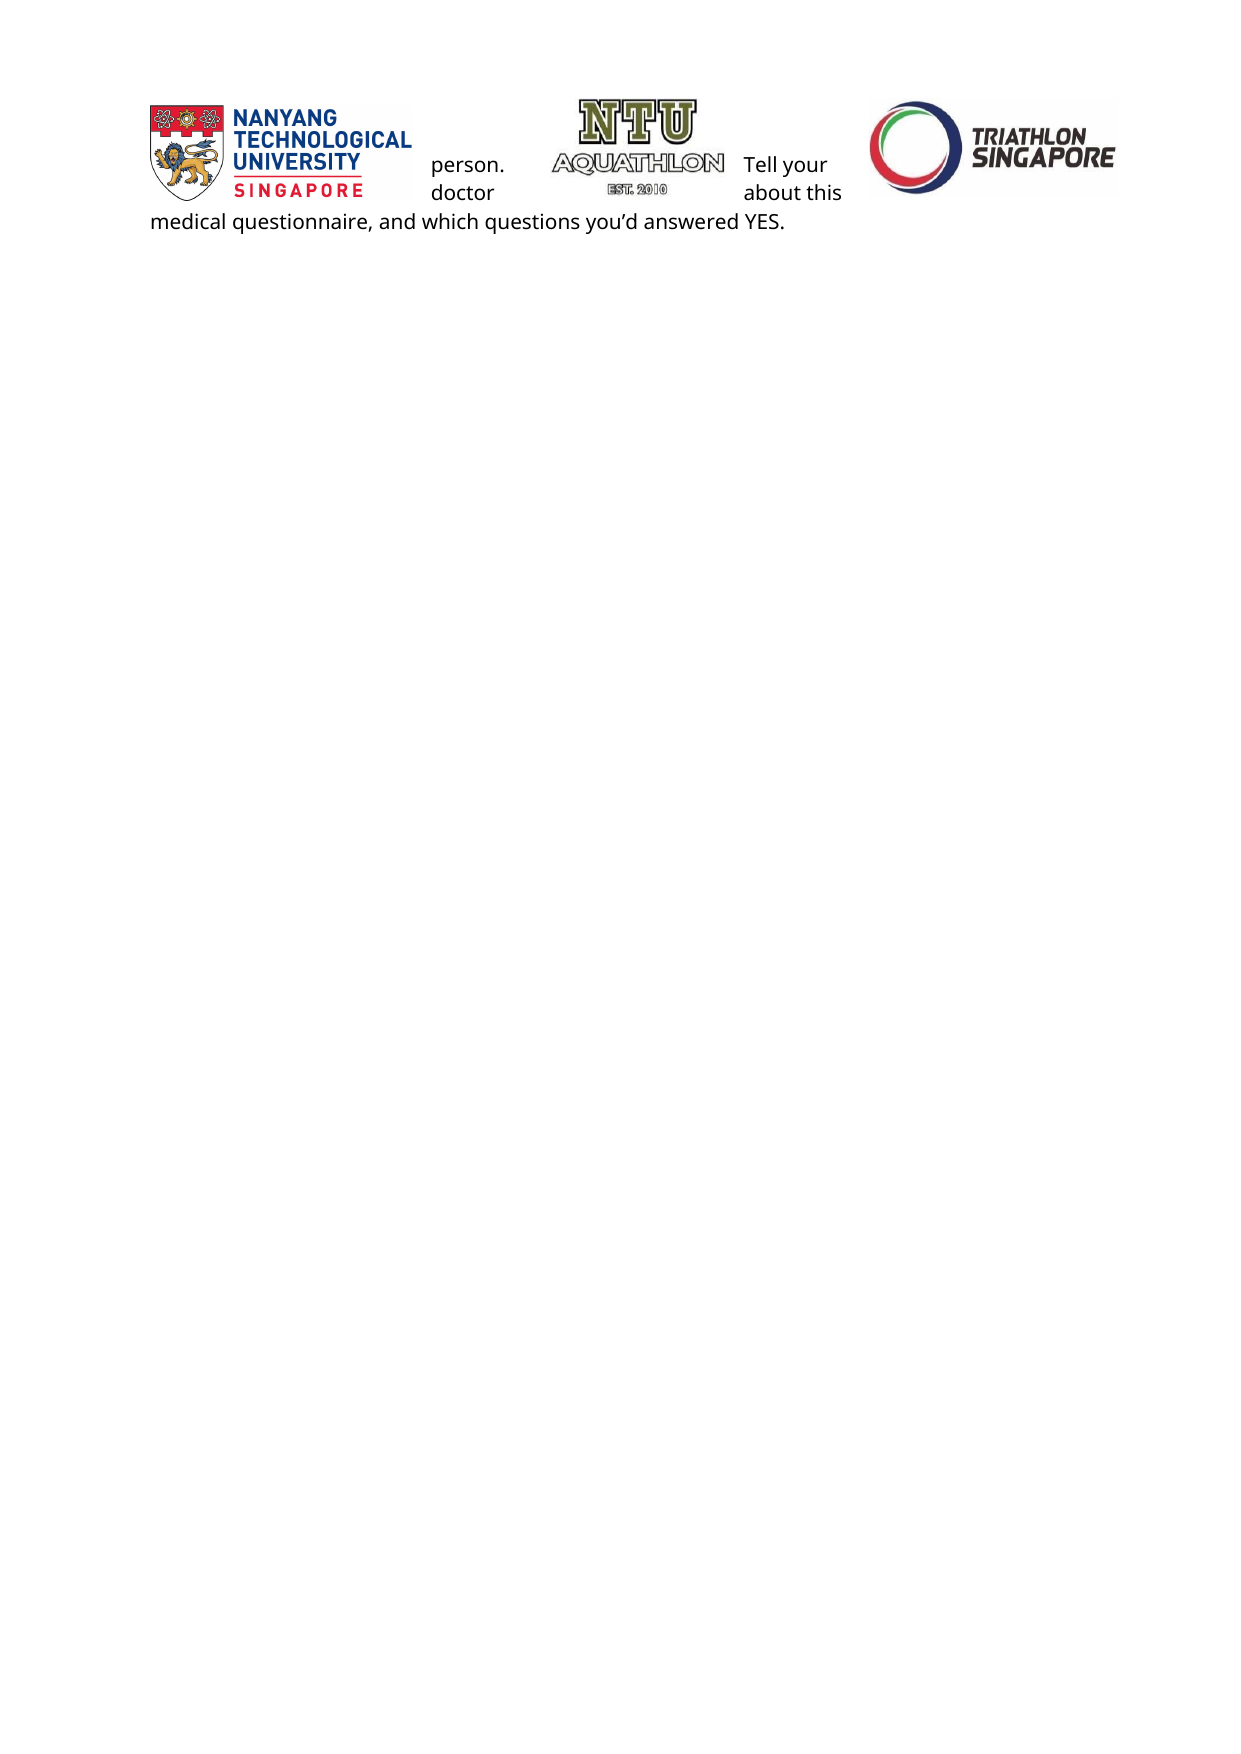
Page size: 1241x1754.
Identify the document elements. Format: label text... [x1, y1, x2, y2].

picture [550, 98, 725, 150]
picture [868, 98, 1118, 197]
picture [150, 105, 412, 150]
